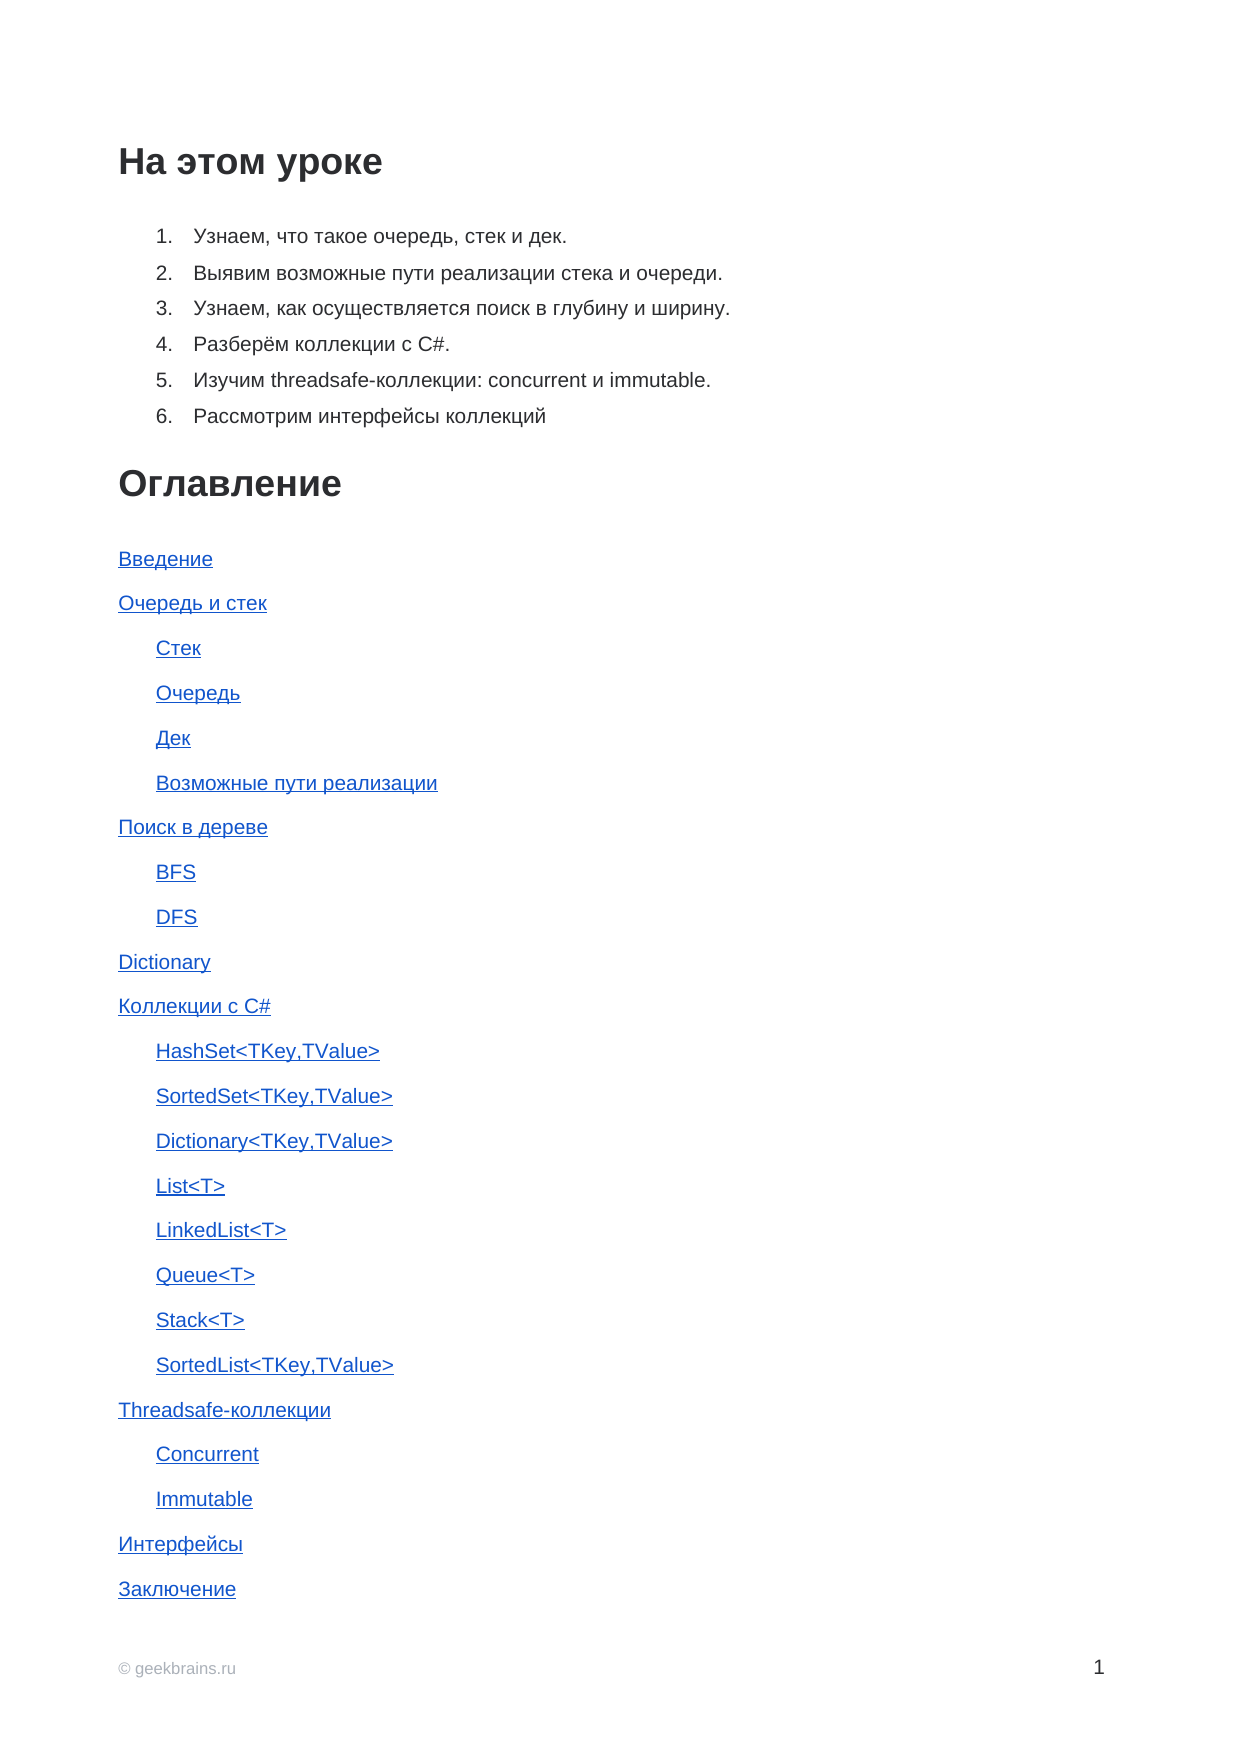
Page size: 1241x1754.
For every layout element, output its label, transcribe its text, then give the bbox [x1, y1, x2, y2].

list Узнаем, как осуществляется поиск в глубину и ширину. [156, 296, 1122, 320]
list Изучим threadsafe-коллекции: concurrent и immutable. [156, 368, 1122, 392]
list Узнаем, что такое очередь, стек и дек. [156, 224, 1122, 248]
list Рассмотрим интерфейсы коллекций [156, 404, 1122, 428]
list Выявим возможные пути реализации стека и очереди. [156, 260, 1122, 284]
list Разберём коллекции с C#. [156, 332, 1122, 356]
text Оглавление [118, 461, 1122, 504]
text На этом уроке [118, 139, 1122, 182]
